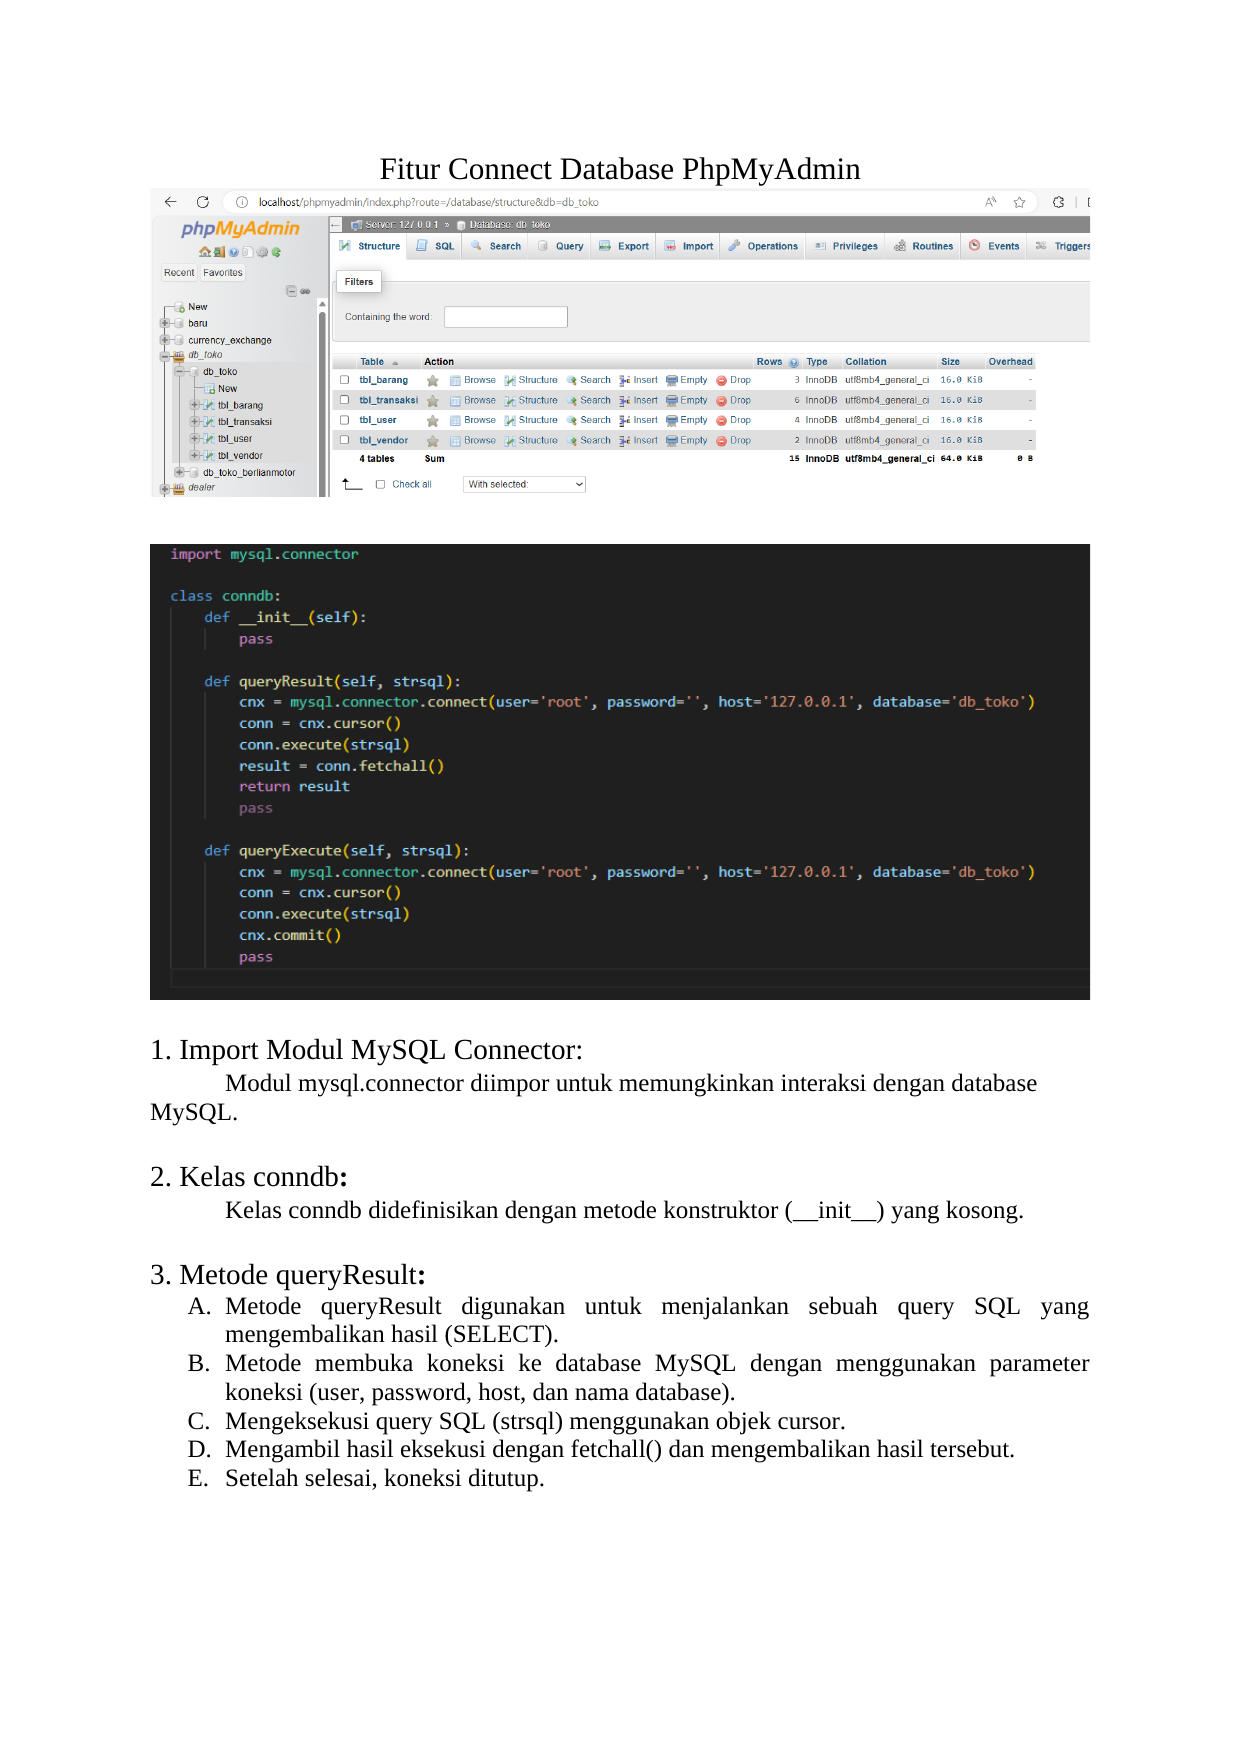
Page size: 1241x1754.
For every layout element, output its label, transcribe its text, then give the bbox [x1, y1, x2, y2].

picture [150, 544, 1091, 1000]
text Kelas conndb didefinisikan dengan metode konstruktor (__init__) yang kosong. [150, 1195, 1090, 1224]
picture [150, 188, 1091, 497]
list Metode queryResult digunakan untuk menjalankan sebuah query SQL yang mengembalikan hasil (SELECT). [187, 1291, 1090, 1348]
list Mengeksekusi query SQL (strsql) menggunakan objek cursor. [187, 1406, 1090, 1434]
subtitle 1. Import Modul MySQL Connector: [150, 1032, 1090, 1066]
subtitle 2. Kelas conndb: [150, 1159, 1090, 1192]
list Metode membuka koneksi ke database MySQL dengan menggunakan parameter koneksi (user, password, host, dan nama database). [187, 1348, 1090, 1406]
list Setelah selesai, koneksi ditutup. [187, 1463, 1090, 1492]
text 3. Metode queryResult: [150, 1257, 1090, 1291]
text Modul mysql.connector diimpor untuk memungkinkan interaksi dengan database MySQL. [150, 1068, 1090, 1126]
subtitle Fitur Connect Database PhpMyAdmin [150, 150, 1090, 186]
list Mengambil hasil eksekusi dengan fetchall() dan mengembalikan hasil tersebut. [187, 1434, 1090, 1463]
